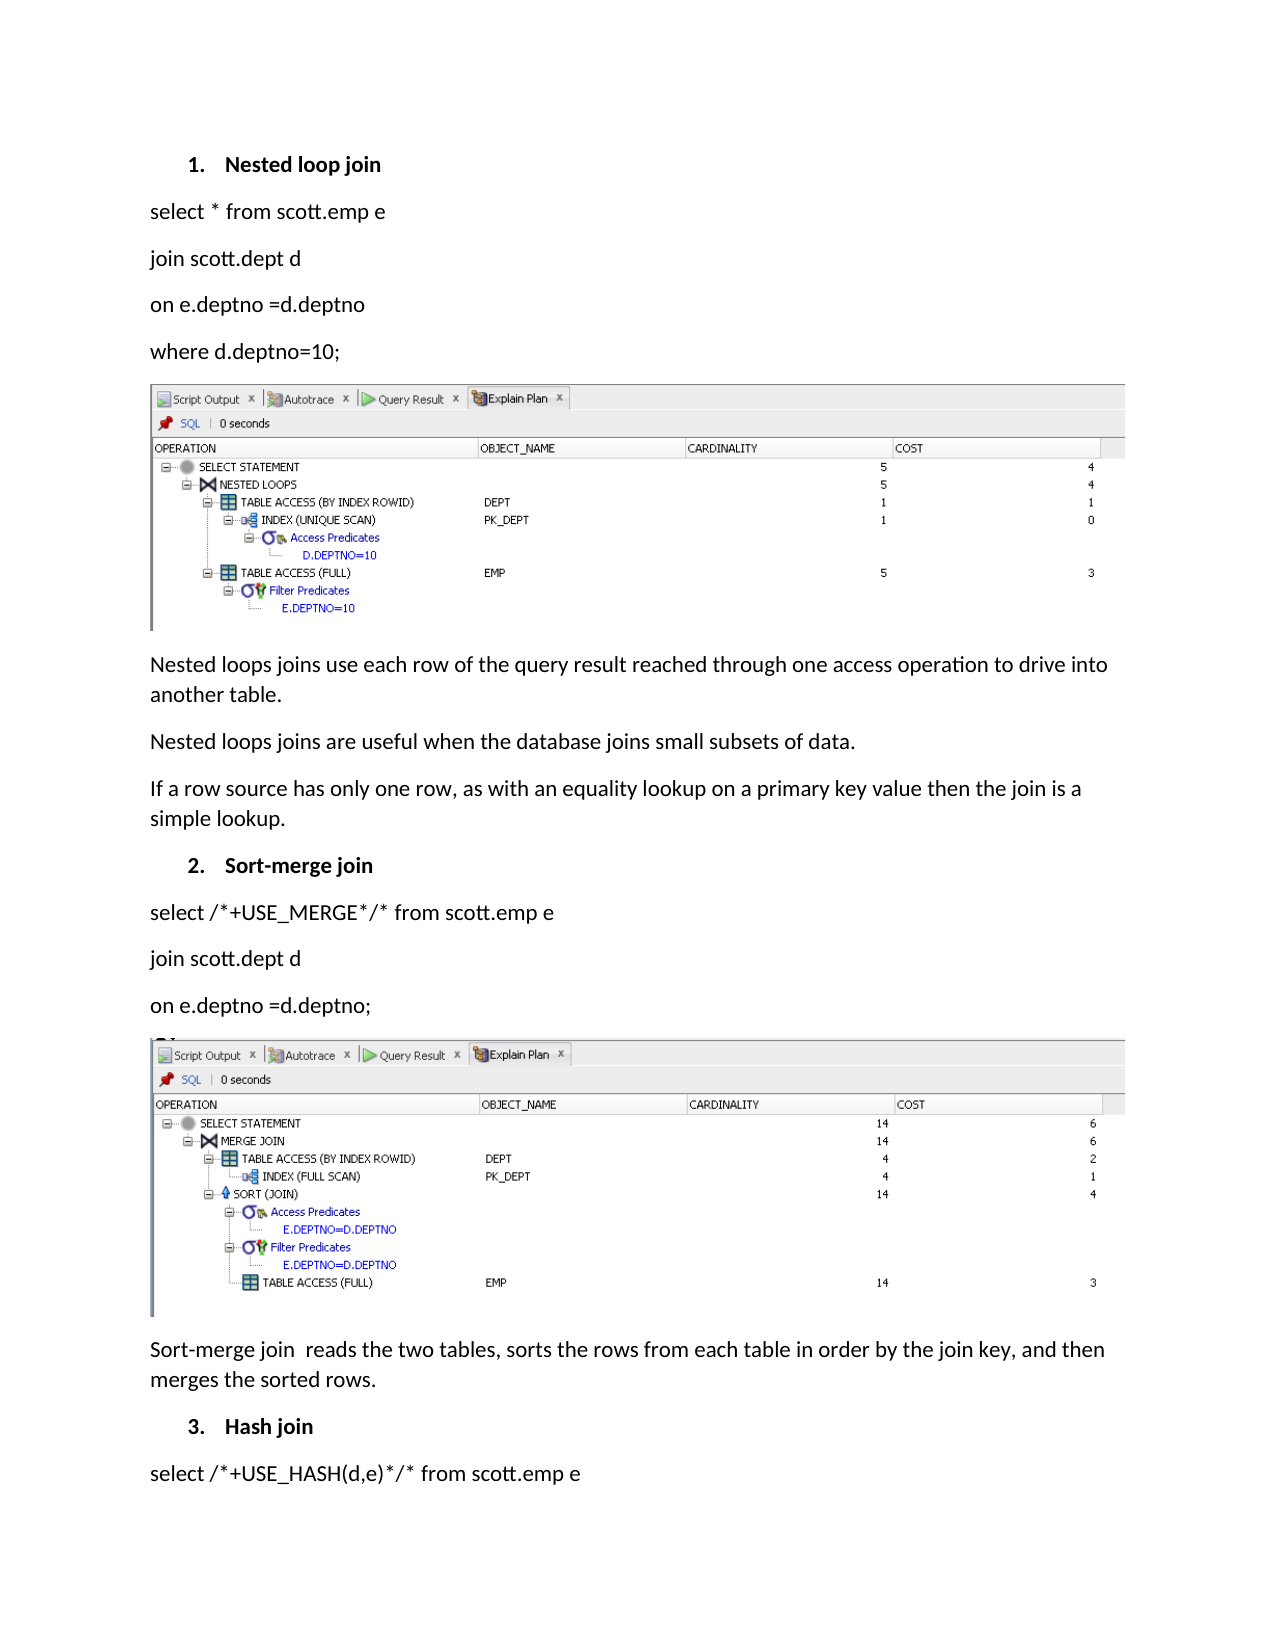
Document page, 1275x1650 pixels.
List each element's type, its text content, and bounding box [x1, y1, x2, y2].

text Nested loops joins use each row of the query result reached through one access operation to drive into another table. [150, 650, 1125, 708]
picture [150, 384, 1125, 631]
text If a row source has only one row, as with an equality lookup on a primary key value then the join is a simple lookup. [150, 774, 1125, 832]
list Sort-merge join [187, 851, 1125, 879]
text select /*+USE_MERGE*/* from scott.emp e [150, 898, 1125, 926]
text on e.deptno =d.deptno; [150, 991, 1125, 1019]
text Nested loops joins are useful when the database joins small subsets of data. [150, 727, 1125, 755]
text join scott.dept d [150, 944, 1125, 973]
list Hash join [187, 1412, 1125, 1440]
picture [150, 1038, 1125, 1317]
text join scott.dept d [150, 244, 1125, 272]
text Sort-merge join reads the two tables, sorts the rows from each table in order by the join key, and then merges the sorted rows. [150, 1335, 1125, 1393]
text where d.deptno=10; [150, 337, 1125, 366]
text select /*+USE_HASH(d,e)*/* from scott.emp e [150, 1459, 1125, 1487]
text select * from scott.emp e [150, 197, 1125, 225]
list Nested loop join [187, 150, 1125, 178]
text on e.deptno =d.deptno [150, 291, 1125, 319]
